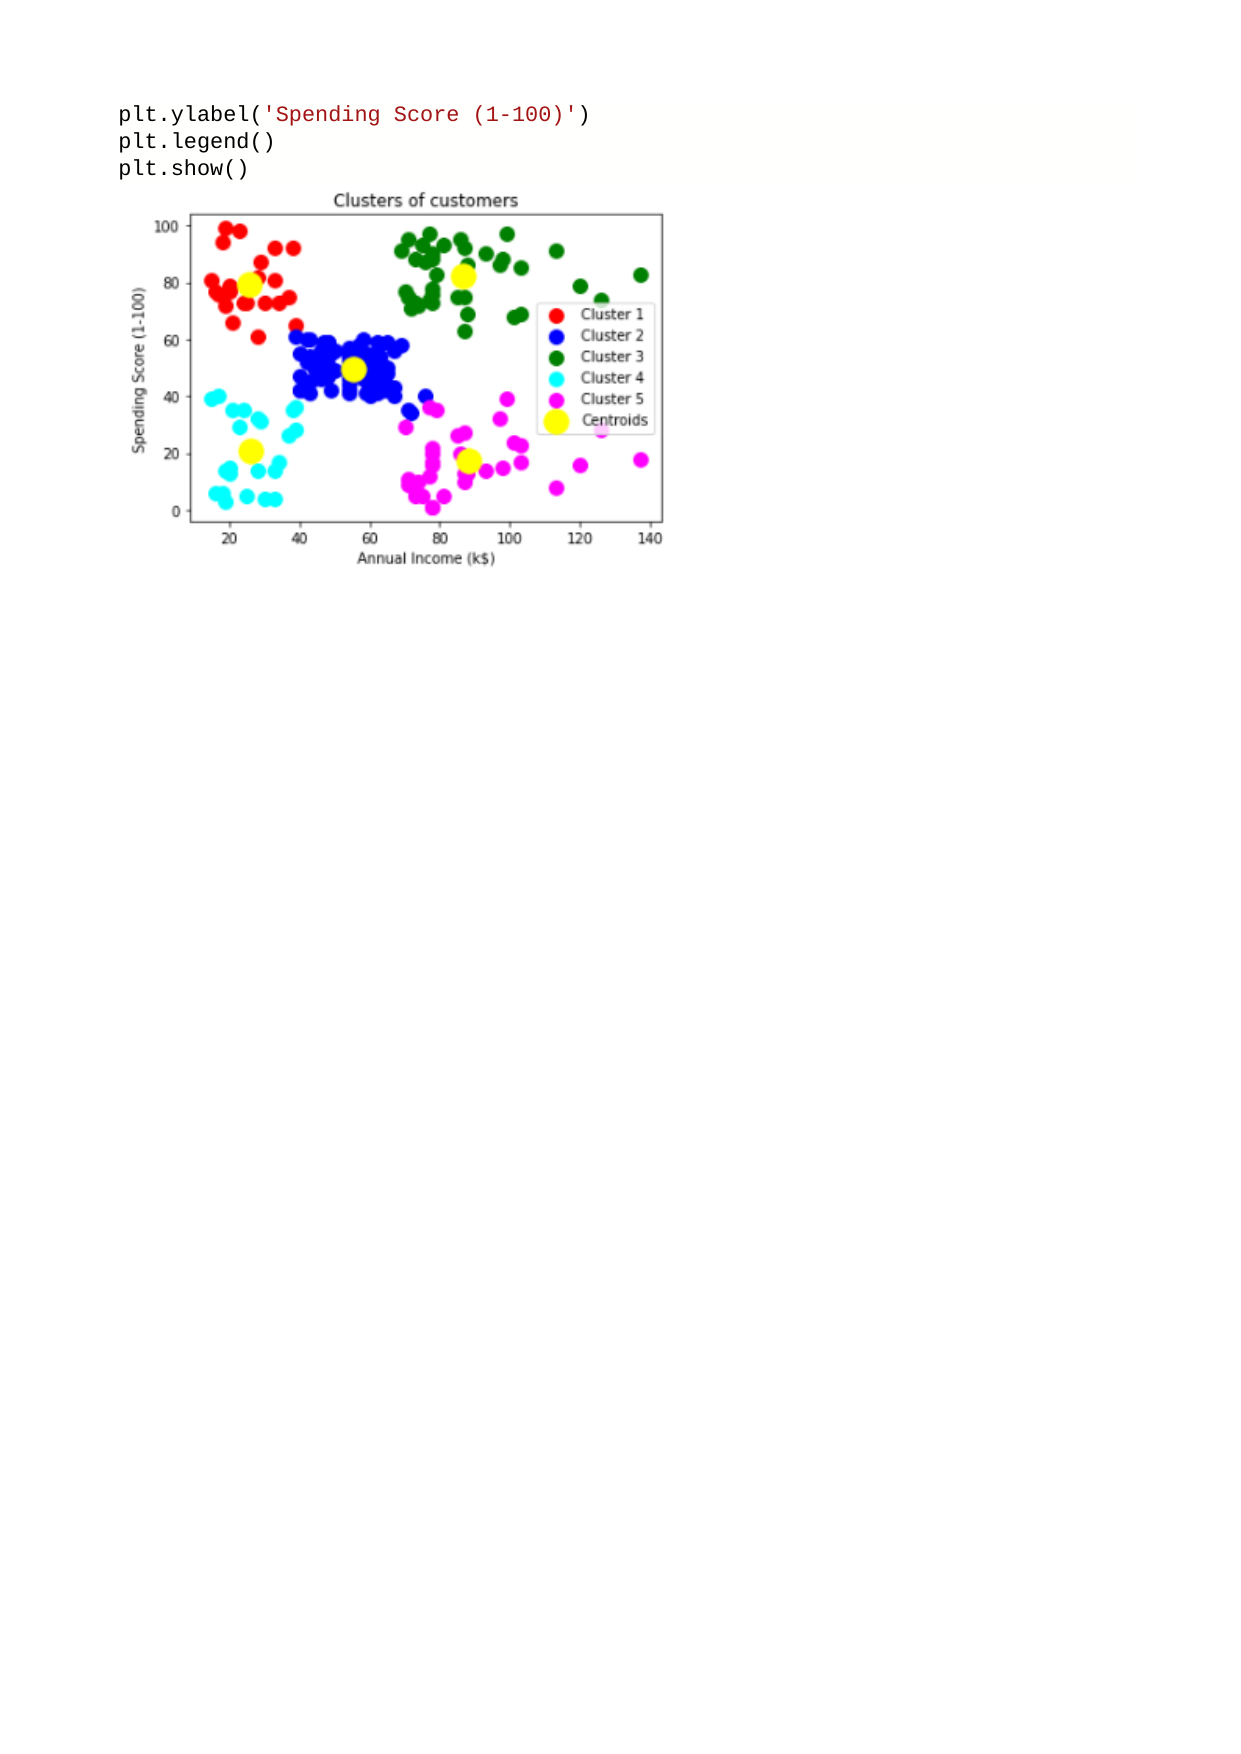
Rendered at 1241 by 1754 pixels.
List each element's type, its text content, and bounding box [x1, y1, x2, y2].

picture [118, 183, 701, 583]
text plt.legend() [118, 130, 1137, 155]
text plt.ylabel('Spending Score (1-100)') [118, 103, 1137, 128]
text plt.show() [118, 157, 1137, 182]
